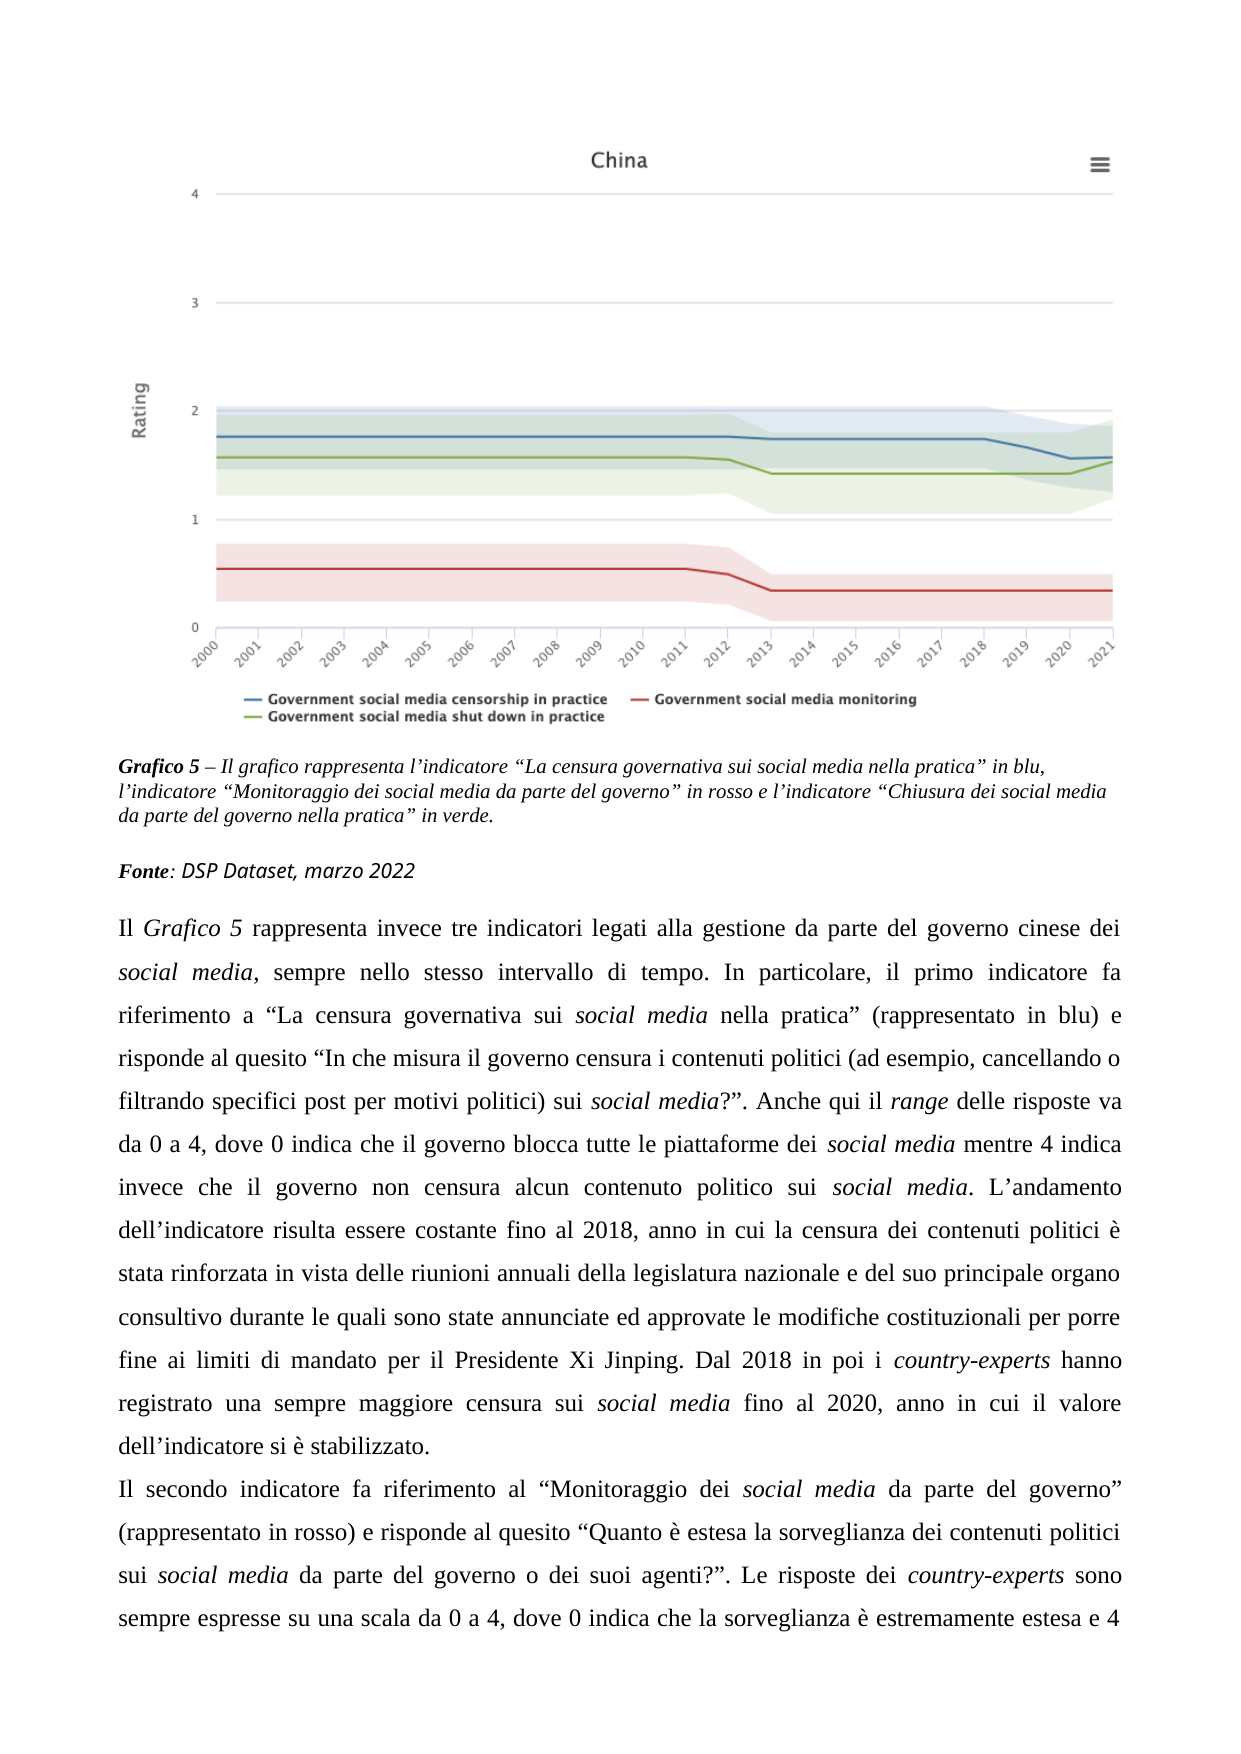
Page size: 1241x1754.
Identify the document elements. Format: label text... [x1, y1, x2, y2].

text Il Grafico 5 rappresenta invece tre indicatori legati alla gestione da parte del governo cinese dei social media, sempre nello stesso intervallo di tempo. In particolare, il primo indicatore fa riferimento a “La censura governativa sui social media nella pratica” (rappresentato in blu) e risponde al quesito “In che misura il governo censura i contenuti politici (ad esempio, cancellando o filtrando specifici post per motivi politici) sui social media?”. Anche qui il range delle risposte va da 0 a 4, dove 0 indica che il governo blocca tutte le piattaforme dei social media mentre 4 indica invece che il governo non censura alcun contenuto politico sui social media. L’andamento dell’indicatore risulta essere costante fino al 2018, anno in cui la censura dei contenuti politici è stata rinforzata in vista delle riunioni annuali della legislatura nazionale e del suo principale organo consultivo durante le quali sono state annunciate ed approvate le modifiche costituzionali per porre fine ai limiti di mandato per il Presidente Xi Jinping. Dal 2018 in poi i country-experts hanno registrato una sempre maggiore censura sui social media fino al 2020, anno in cui il valore dell’indicatore si è stabilizzato. [118, 913, 1122, 1460]
text Grafico 5 – Il grafico rappresenta l’indicatore “La censura governativa sui social media nella pratica” in blu, l’indicatore “Monitoraggio dei social media da parte del governo” in rosso e l’indicatore “Chiusura dei social media da parte del governo nella pratica” in verde. [118, 754, 1122, 827]
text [118, 1474, 1122, 1632]
picture [118, 147, 1122, 726]
text Fonte: DSP Dataset, marzo 2022 [118, 856, 1122, 884]
